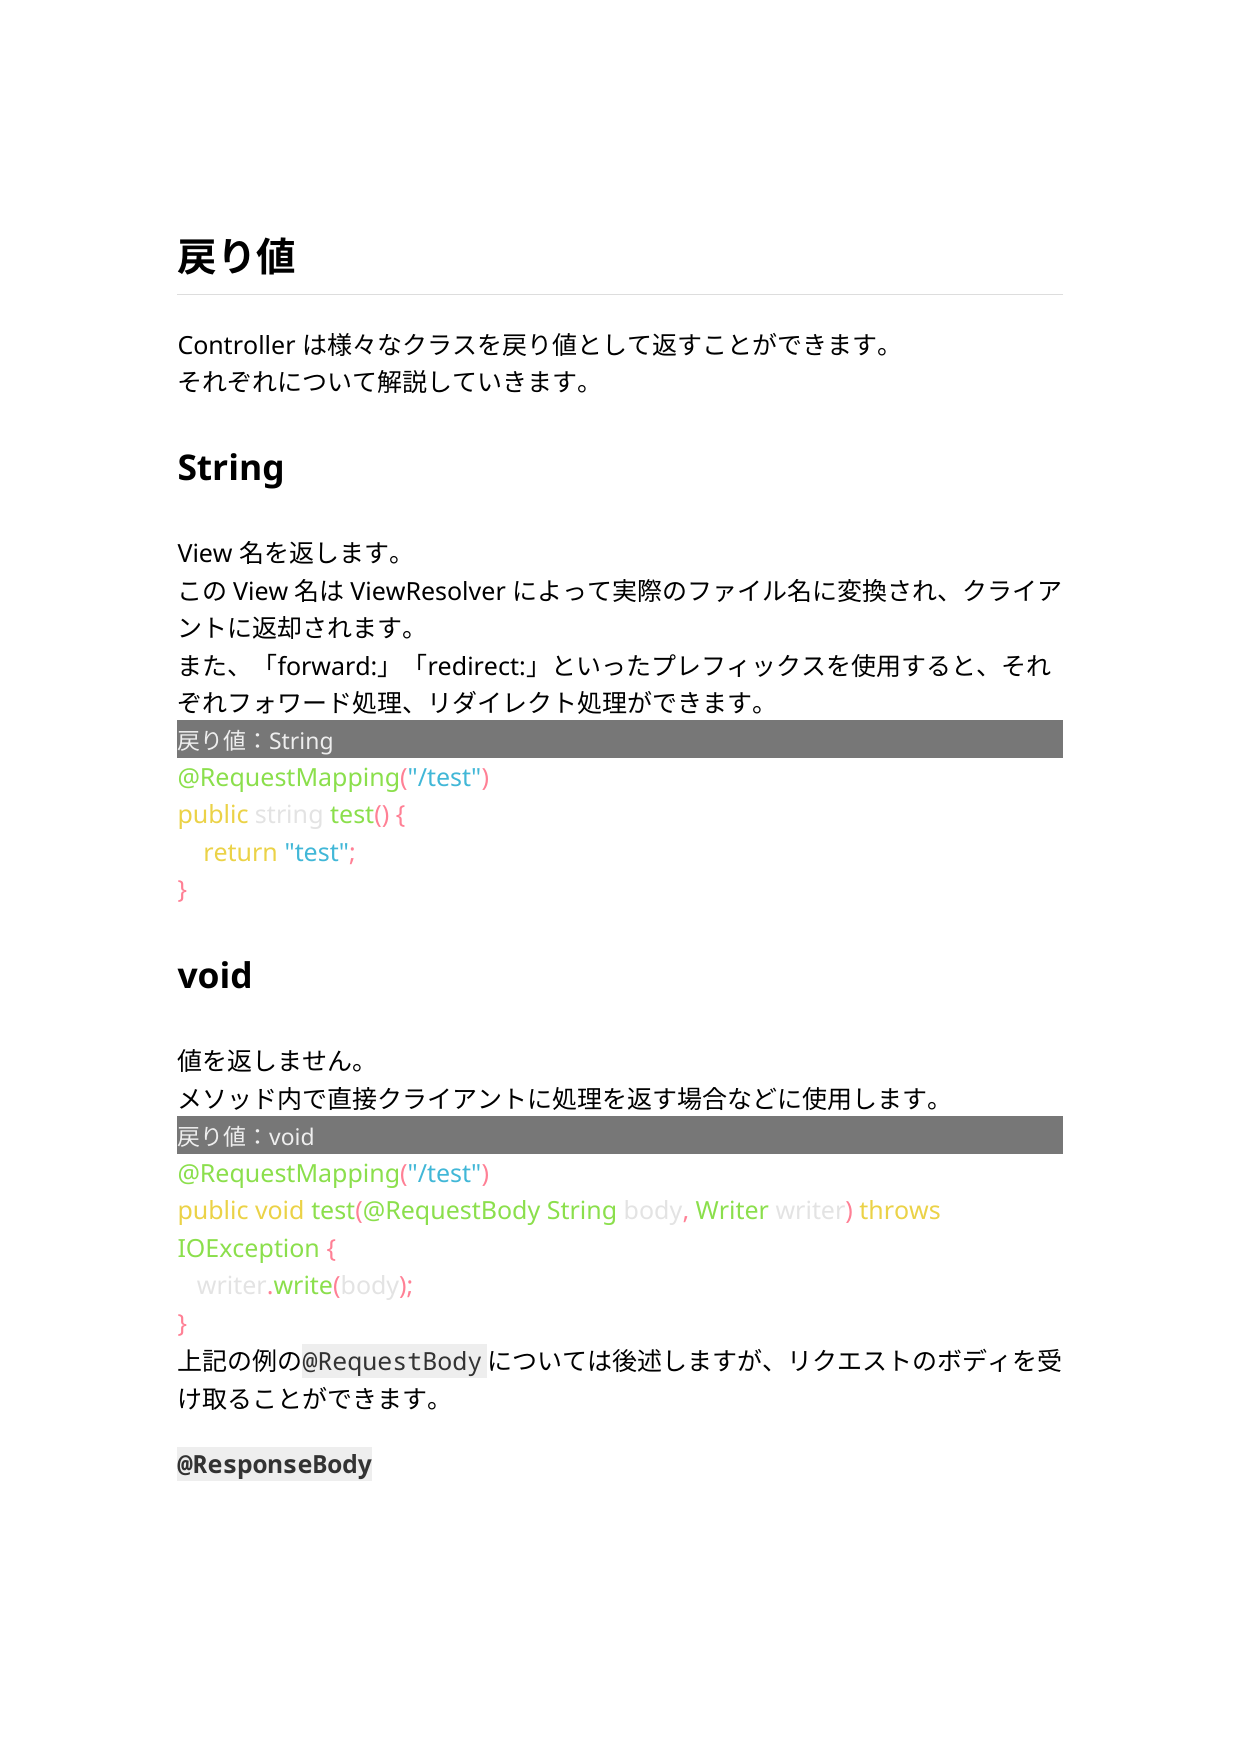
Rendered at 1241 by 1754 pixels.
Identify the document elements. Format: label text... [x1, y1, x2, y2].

text 戻り値 [177, 217, 1063, 294]
text writer.write(body); [177, 1266, 1063, 1304]
text 戻り値：String [177, 720, 1063, 758]
text 戻り値：void [177, 1116, 1063, 1154]
text @ResponseBody [177, 1445, 1063, 1483]
text void [177, 937, 1063, 1012]
text @RequestMapping("/test") [177, 1154, 1063, 1191]
text public string test() { [177, 795, 1063, 833]
text Controller は様々なクラスを戻り値として返すことができます。 それぞれについて解説していきます。 [177, 324, 1063, 399]
text 上記の例の@RequestBodyについては後述しますが、リクエストのボディを受け取ることができます。 [177, 1341, 1063, 1416]
text String [177, 429, 1063, 504]
text View 名を返します。 この View 名は ViewResolver によって実際のファイル名に変換され、クライアントに返却されます。 また、「forward:」「redirect:」といったプレフィックスを使用すると、それぞれフォワード処理、リダイレクト処理ができます。 [177, 533, 1063, 720]
text public void test(@RequestBody String body, Writer writer) throws IOException { [177, 1191, 1063, 1266]
text } [177, 1304, 1063, 1341]
text 値を返しません。 メソッド内で直接クライアントに処理を返す場合などに使用します。 [177, 1041, 1063, 1116]
text return "test"; [177, 833, 1063, 870]
text @RequestMapping("/test") [177, 758, 1063, 795]
text } [177, 870, 1063, 908]
